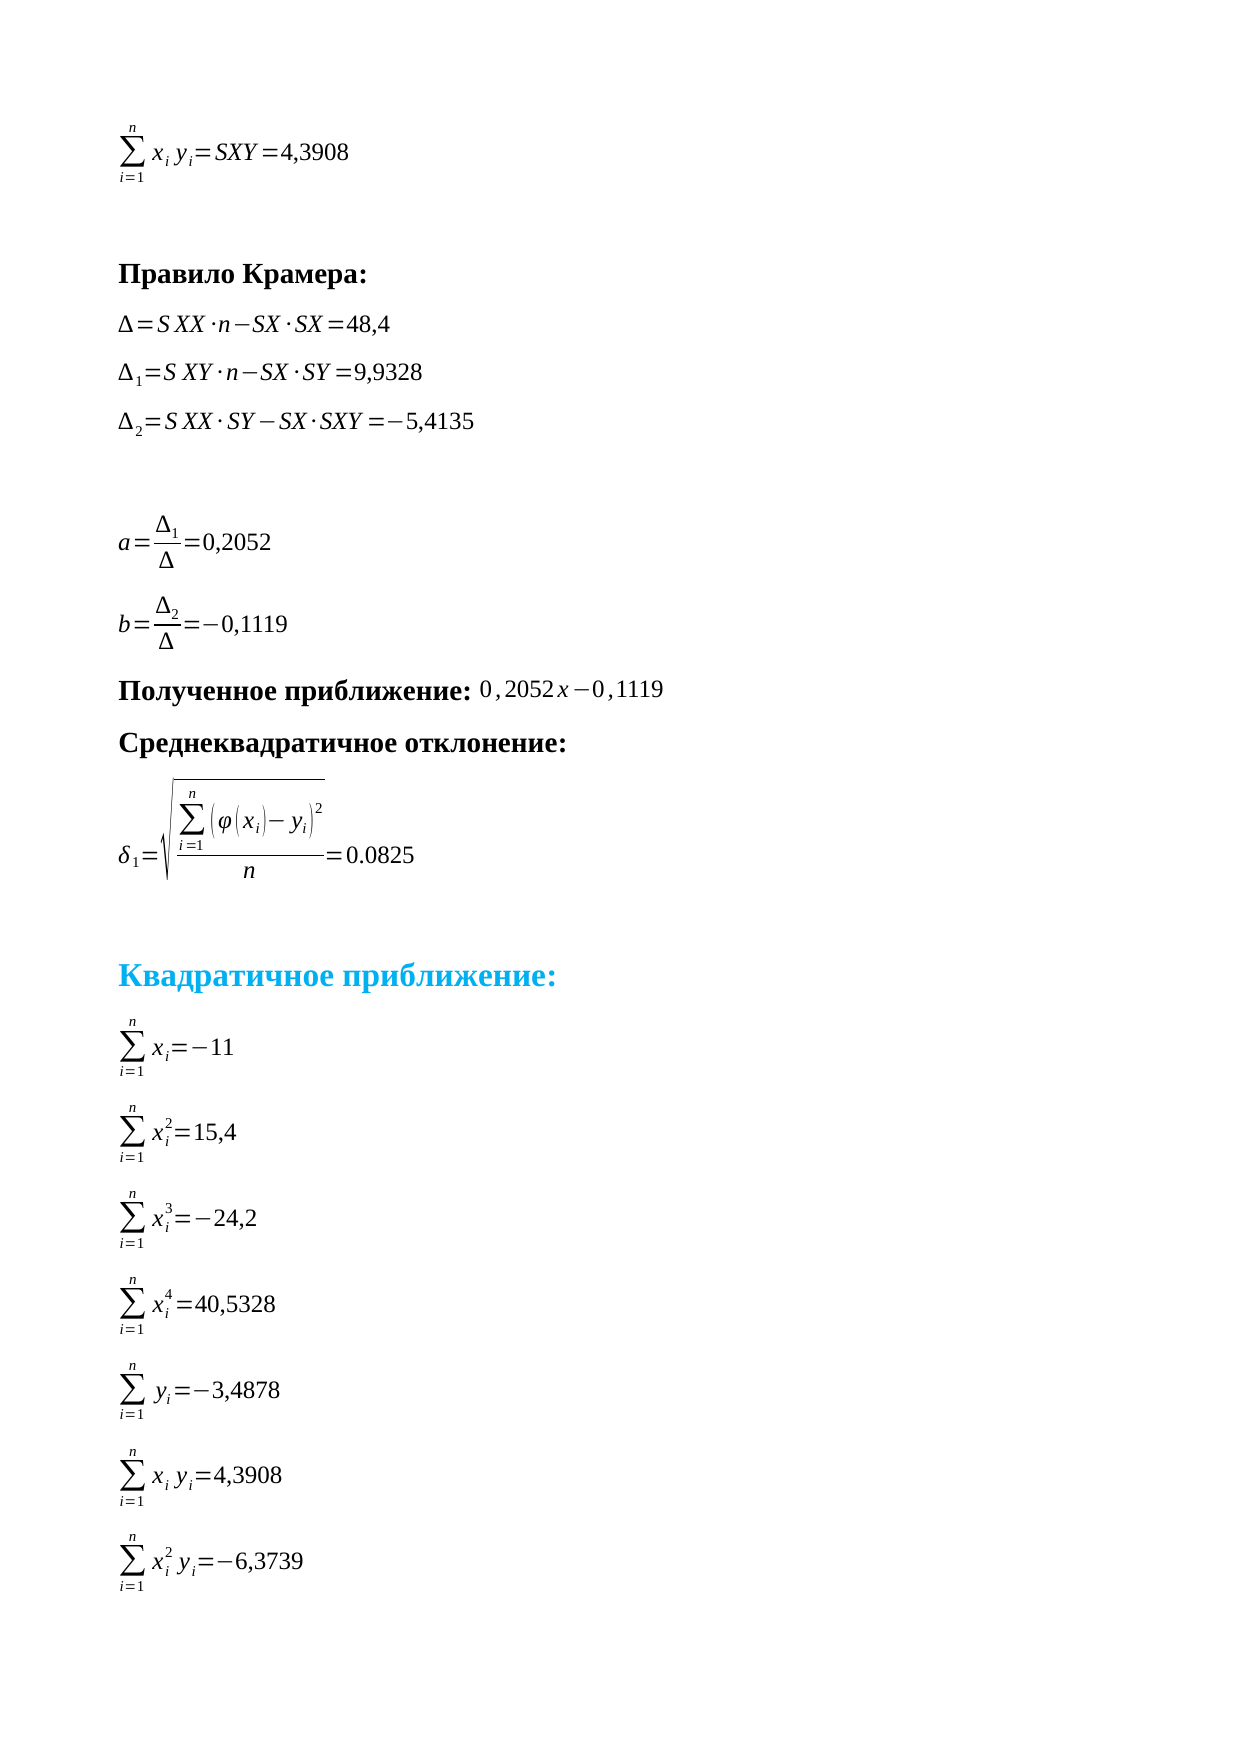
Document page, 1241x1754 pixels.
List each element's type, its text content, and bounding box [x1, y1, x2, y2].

text Правило Крамера: [118, 256, 1152, 290]
text Среднеквадратичное отклонение: [118, 725, 1152, 758]
text Полученное приближение: [118, 673, 1152, 706]
text Квадратичное приближение: [118, 955, 1152, 994]
